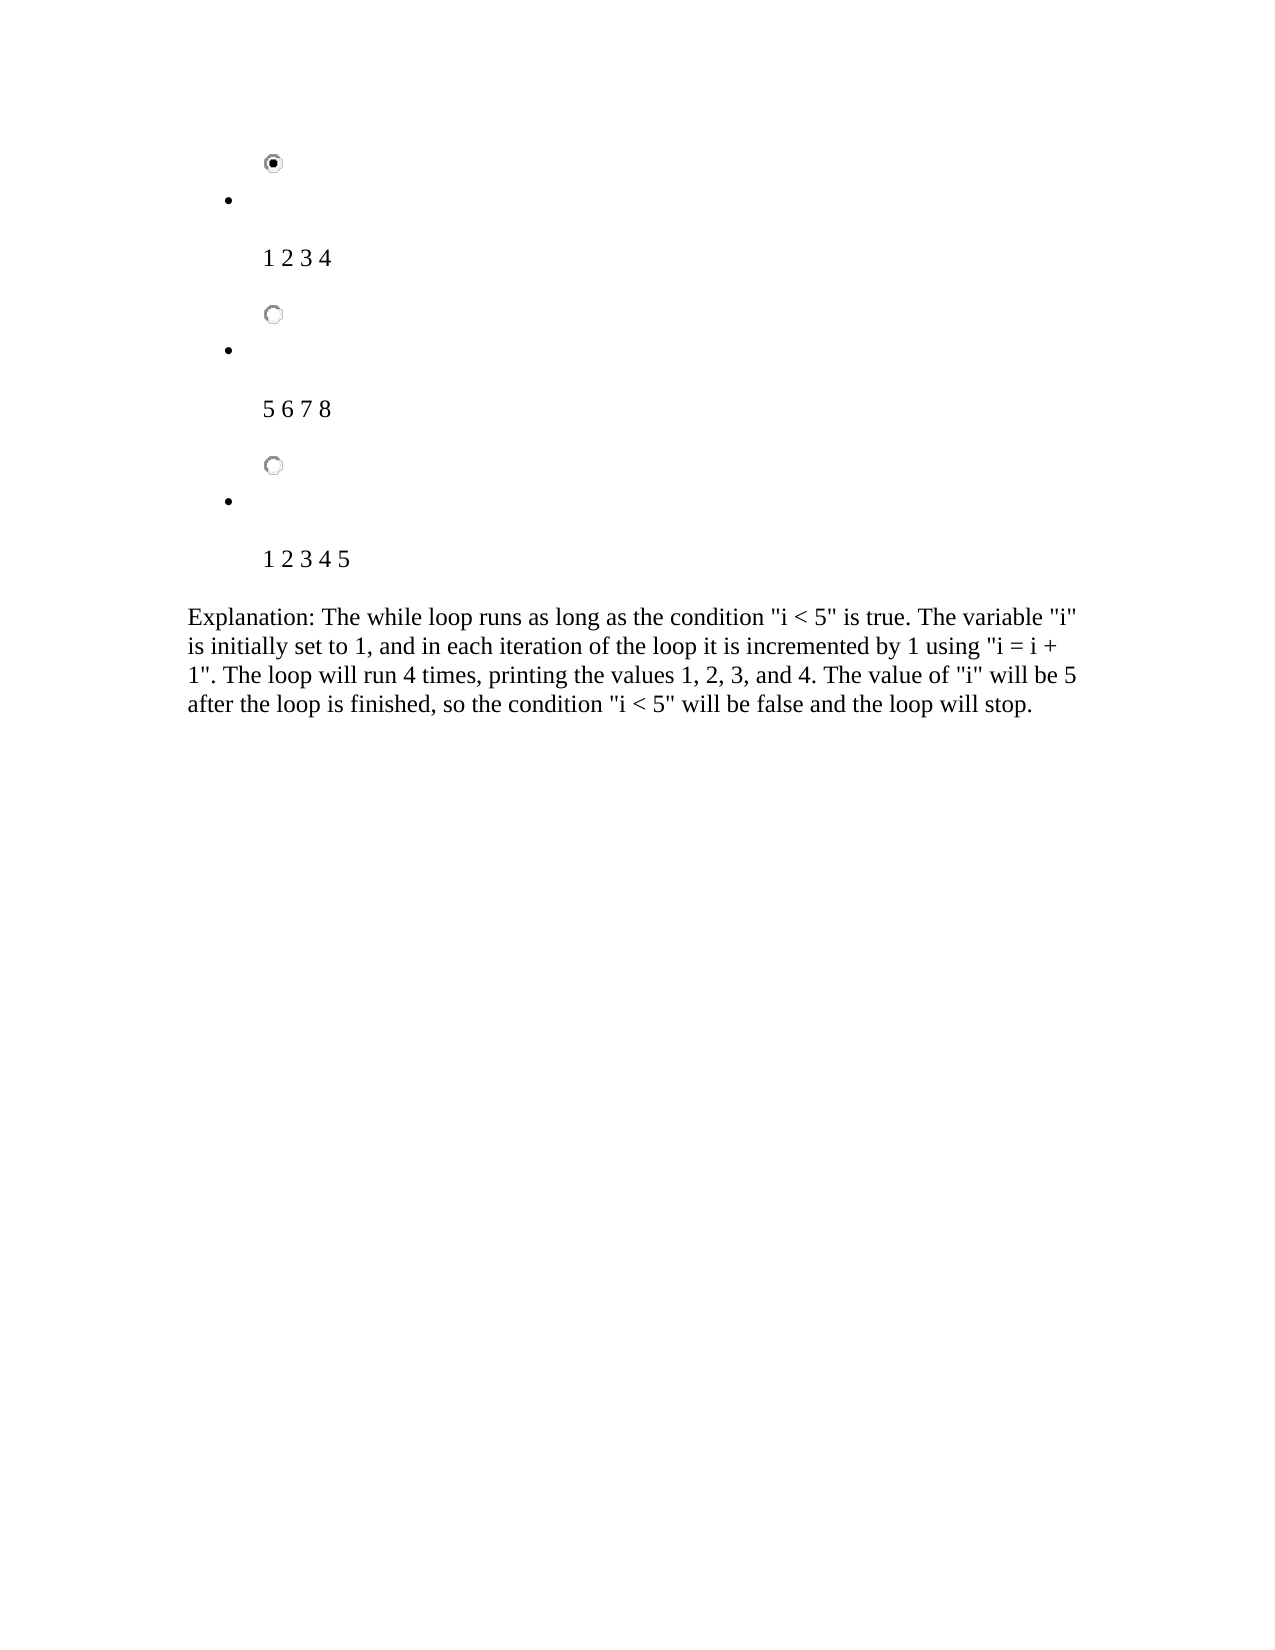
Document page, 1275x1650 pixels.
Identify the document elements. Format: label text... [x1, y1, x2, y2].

text 5 6 7 8 [262, 394, 1087, 422]
text 1 2 3 4 [262, 243, 1087, 272]
text Explanation: The while loop runs as long as the condition "i < 5" is true. The variable "i" is initially set to 1, and in each iteration of the loop it is incremented by 1 using "i = i + 1". The loop will run 4 times, printing the values 1, 2, 3, and 4. The value of "i" will be 5 after the loop is finished, so the condition "i < 5" will be false and the loop will stop. [187, 602, 1087, 717]
text 1 2 3 4 5 [262, 544, 1087, 573]
